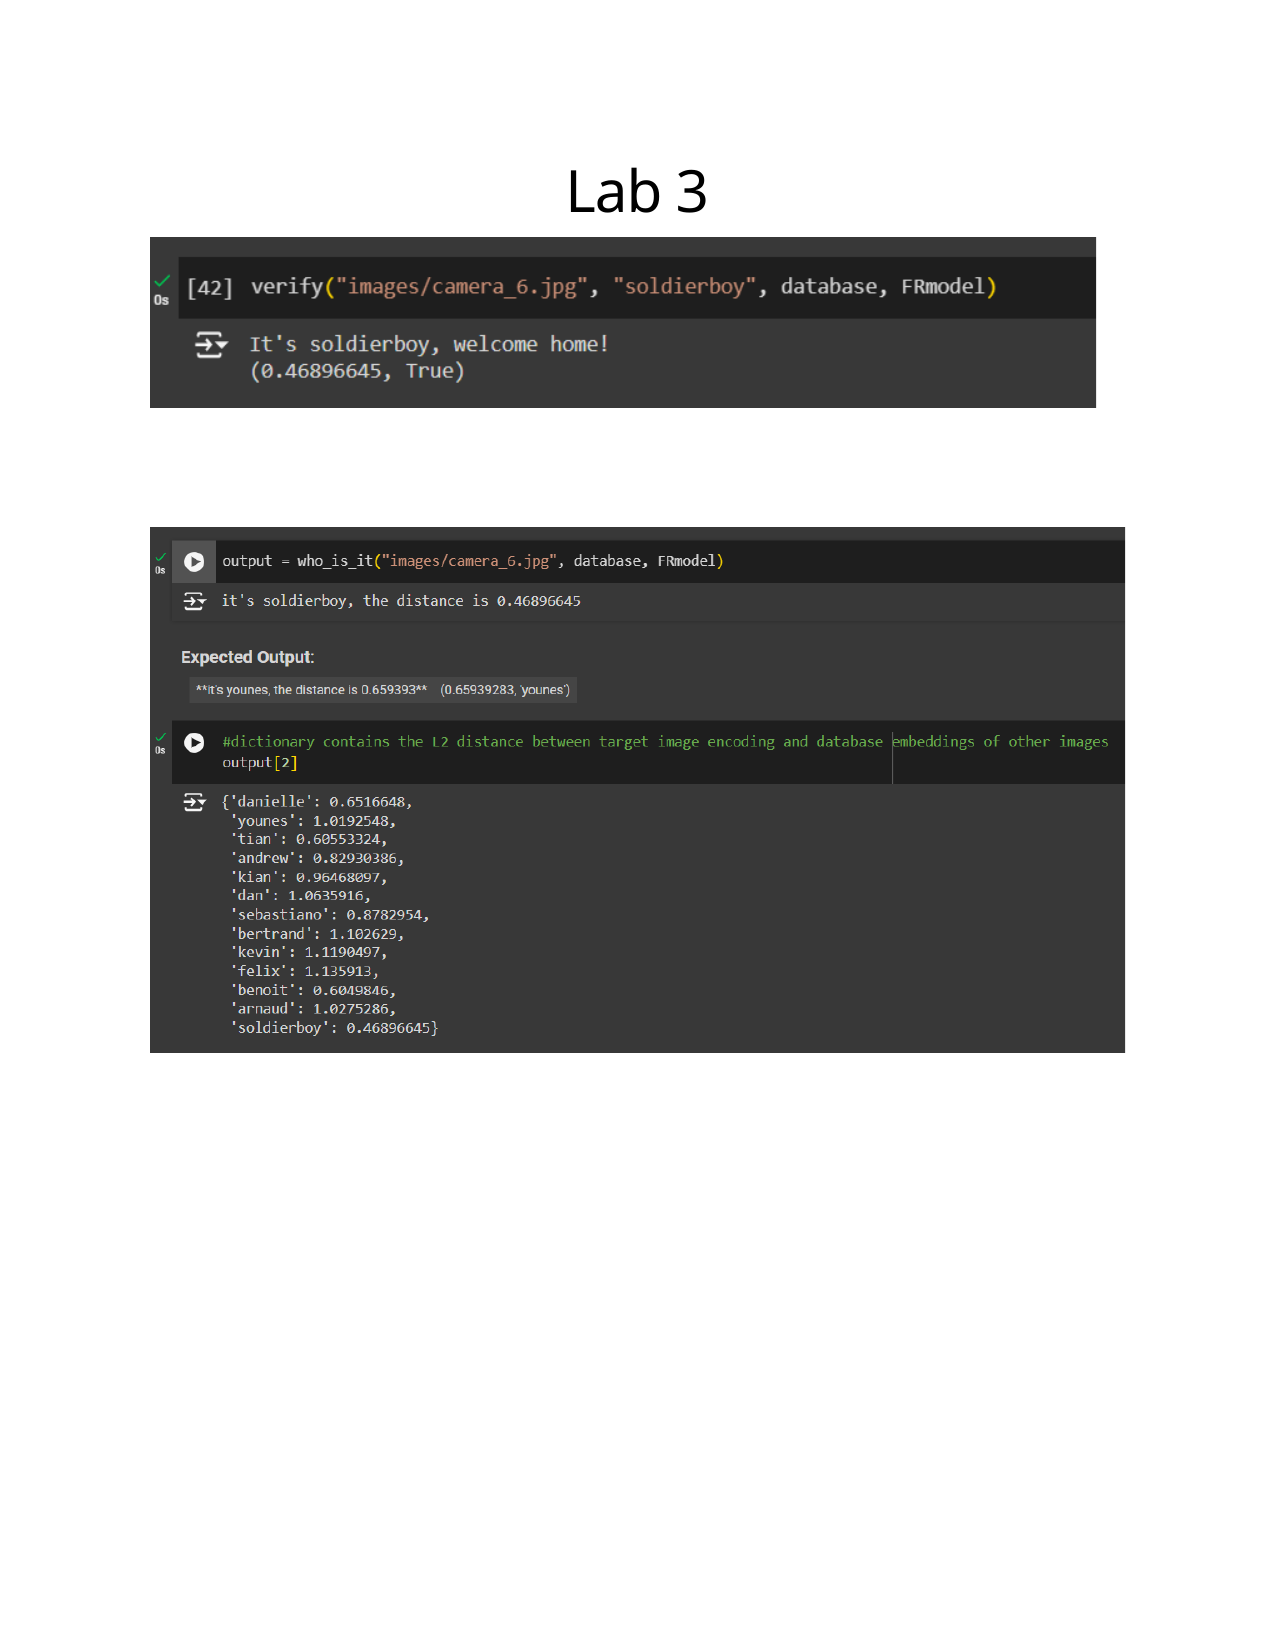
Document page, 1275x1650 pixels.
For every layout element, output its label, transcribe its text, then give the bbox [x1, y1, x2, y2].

picture [150, 237, 1097, 408]
title Lab 3 [150, 150, 1125, 229]
picture [150, 527, 1125, 1053]
